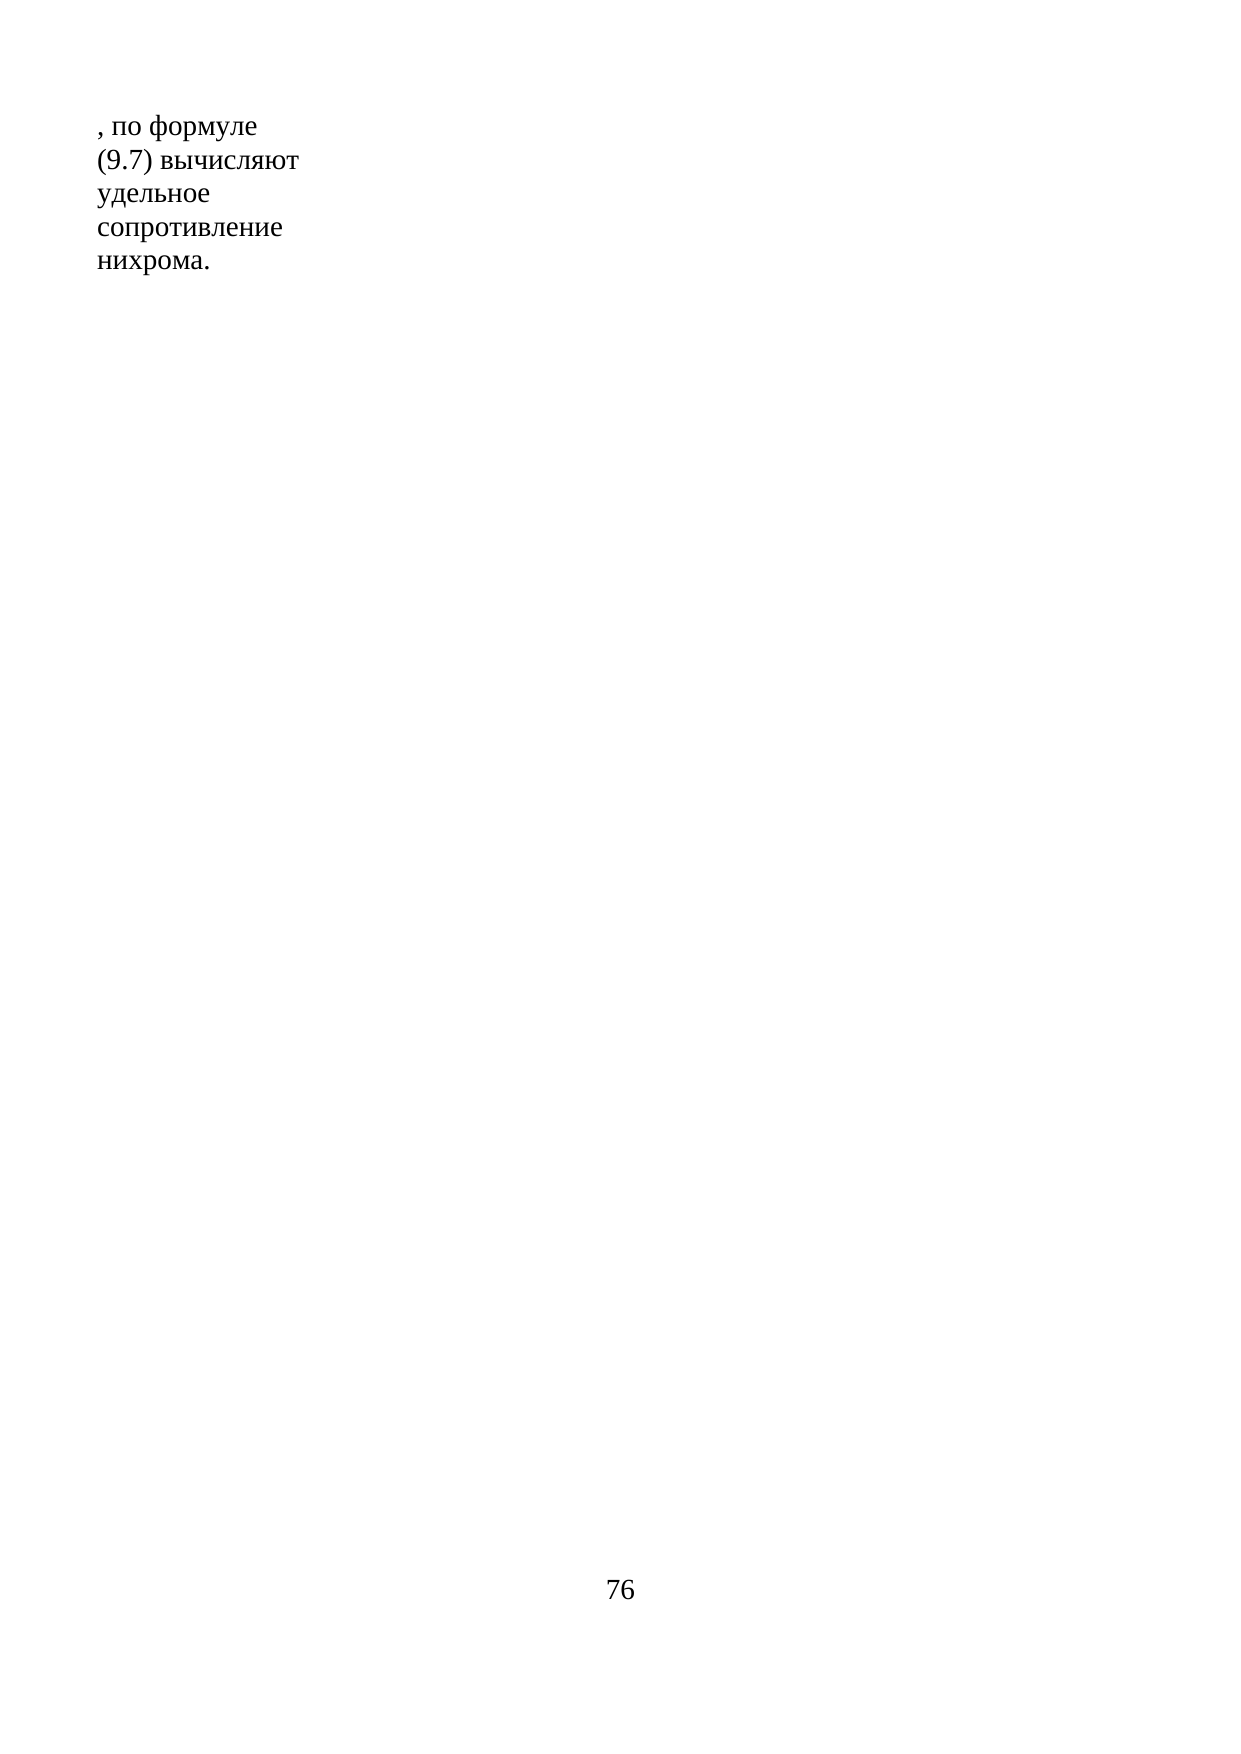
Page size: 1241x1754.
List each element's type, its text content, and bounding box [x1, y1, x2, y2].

text , по формуле (9.7) вычисляют удельное сопротивление нихрома. [97, 108, 303, 276]
